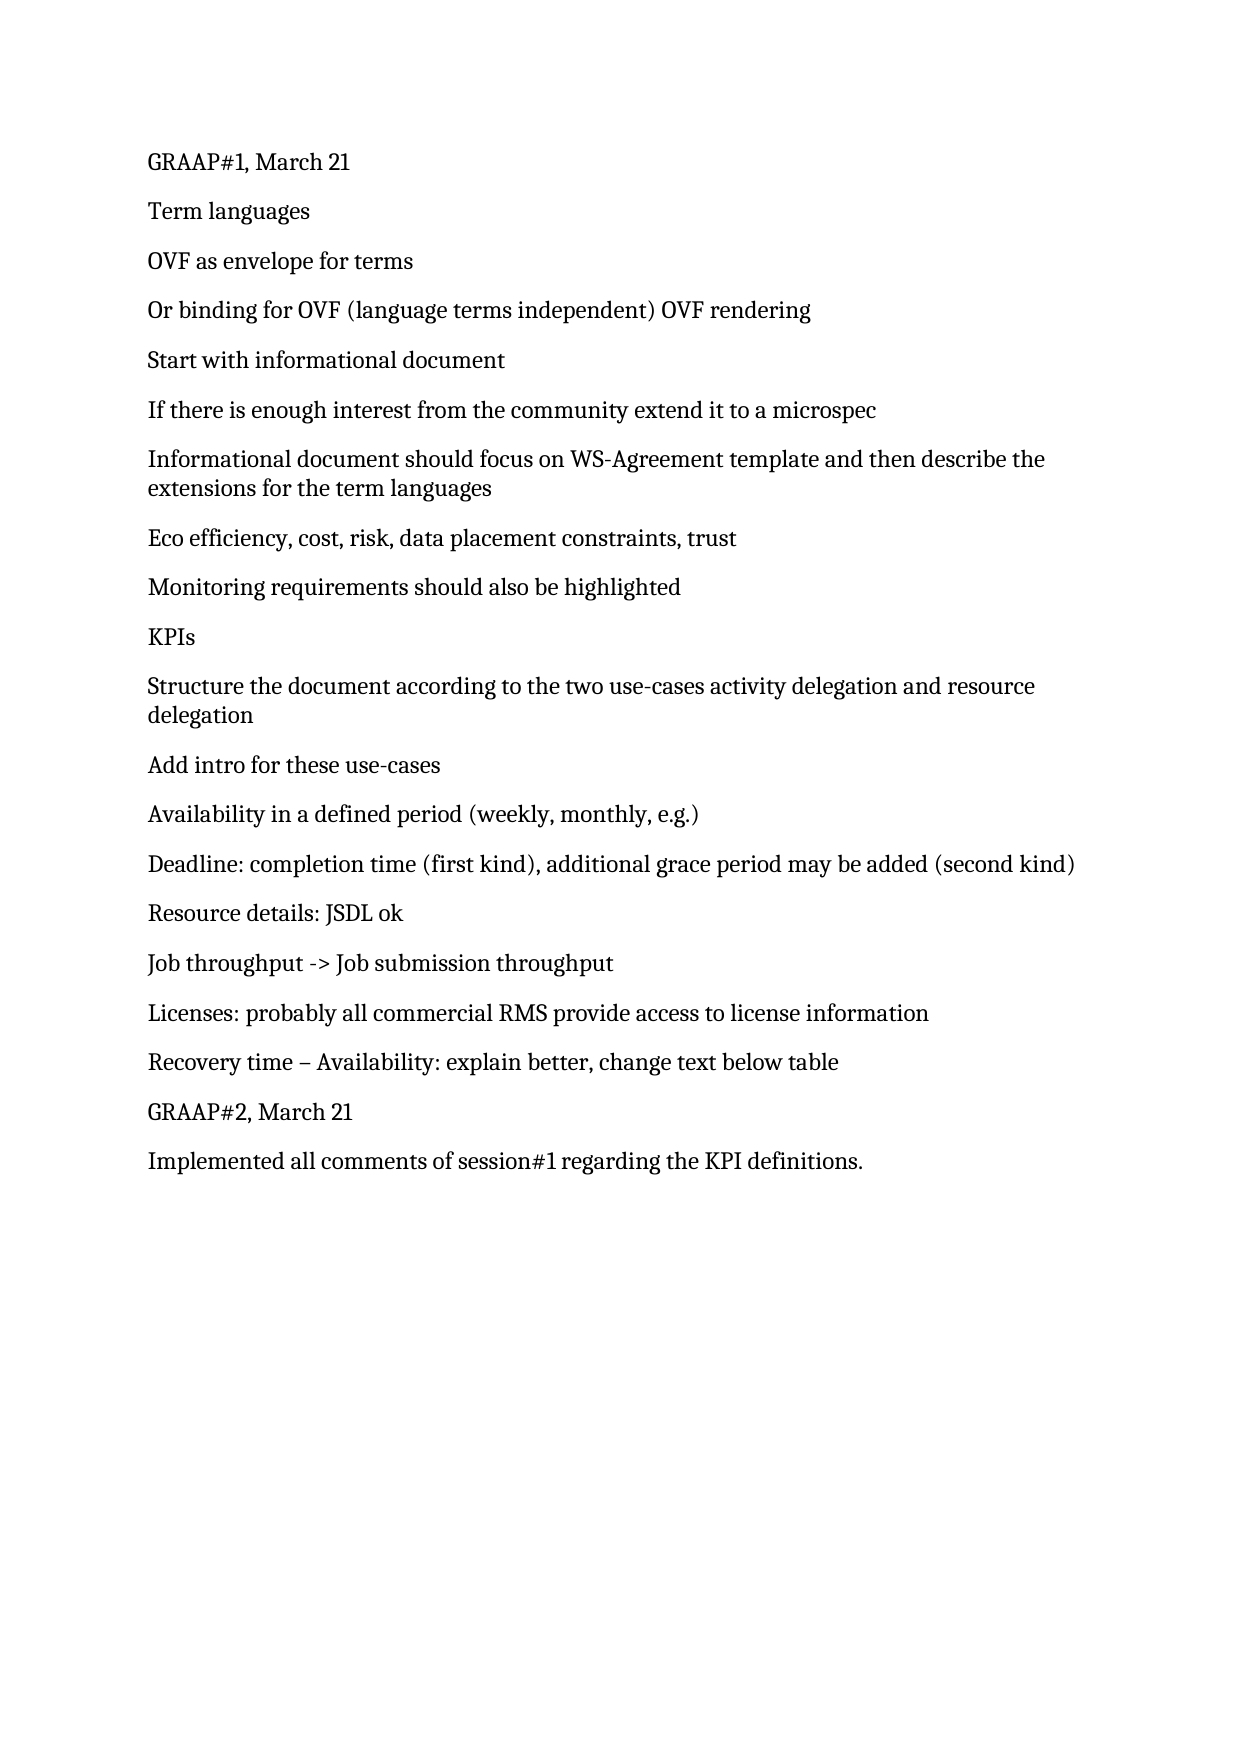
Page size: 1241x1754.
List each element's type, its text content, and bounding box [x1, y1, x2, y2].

text Informational document should focus on WS-Agreement template and then describe the extensions for the term languages [148, 445, 1093, 503]
text Recovery time – Availability: explain better, change text below table [148, 1048, 1093, 1077]
text Start with informational document [148, 346, 1093, 375]
text Monitoring requirements should also be highlighted [148, 573, 1093, 602]
text Implemented all comments of session#1 regarding the KPI definitions. [148, 1147, 1093, 1176]
text If there is enough interest from the community extend it to a microspec [148, 396, 1093, 424]
text GRAAP#2, March 21 [148, 1098, 1093, 1126]
text Or binding for OVF (language terms independent) OVF rendering [148, 296, 1093, 325]
text OVF as envelope for terms [148, 247, 1093, 276]
text Eco efficiency, cost, risk, data placement constraints, trust [148, 523, 1093, 552]
text Job throughput -> Job submission throughput [148, 949, 1093, 978]
text Availability in a defined period (weekly, monthly, e.g.) [148, 800, 1093, 829]
text GRAAP#1, March 21 [148, 148, 1093, 176]
text Structure the document according to the two use-cases activity delegation and resource delegation [148, 672, 1093, 730]
text Add intro for these use-cases [148, 751, 1093, 779]
text KPIs [148, 623, 1093, 651]
text Term languages [148, 197, 1093, 226]
text Resource details: JSDL ok [148, 899, 1093, 928]
text Deadline: completion time (first kind), additional grace period may be added (second kind) [148, 850, 1093, 878]
text Licenses: probably all commercial RMS provide access to license information [148, 998, 1093, 1027]
